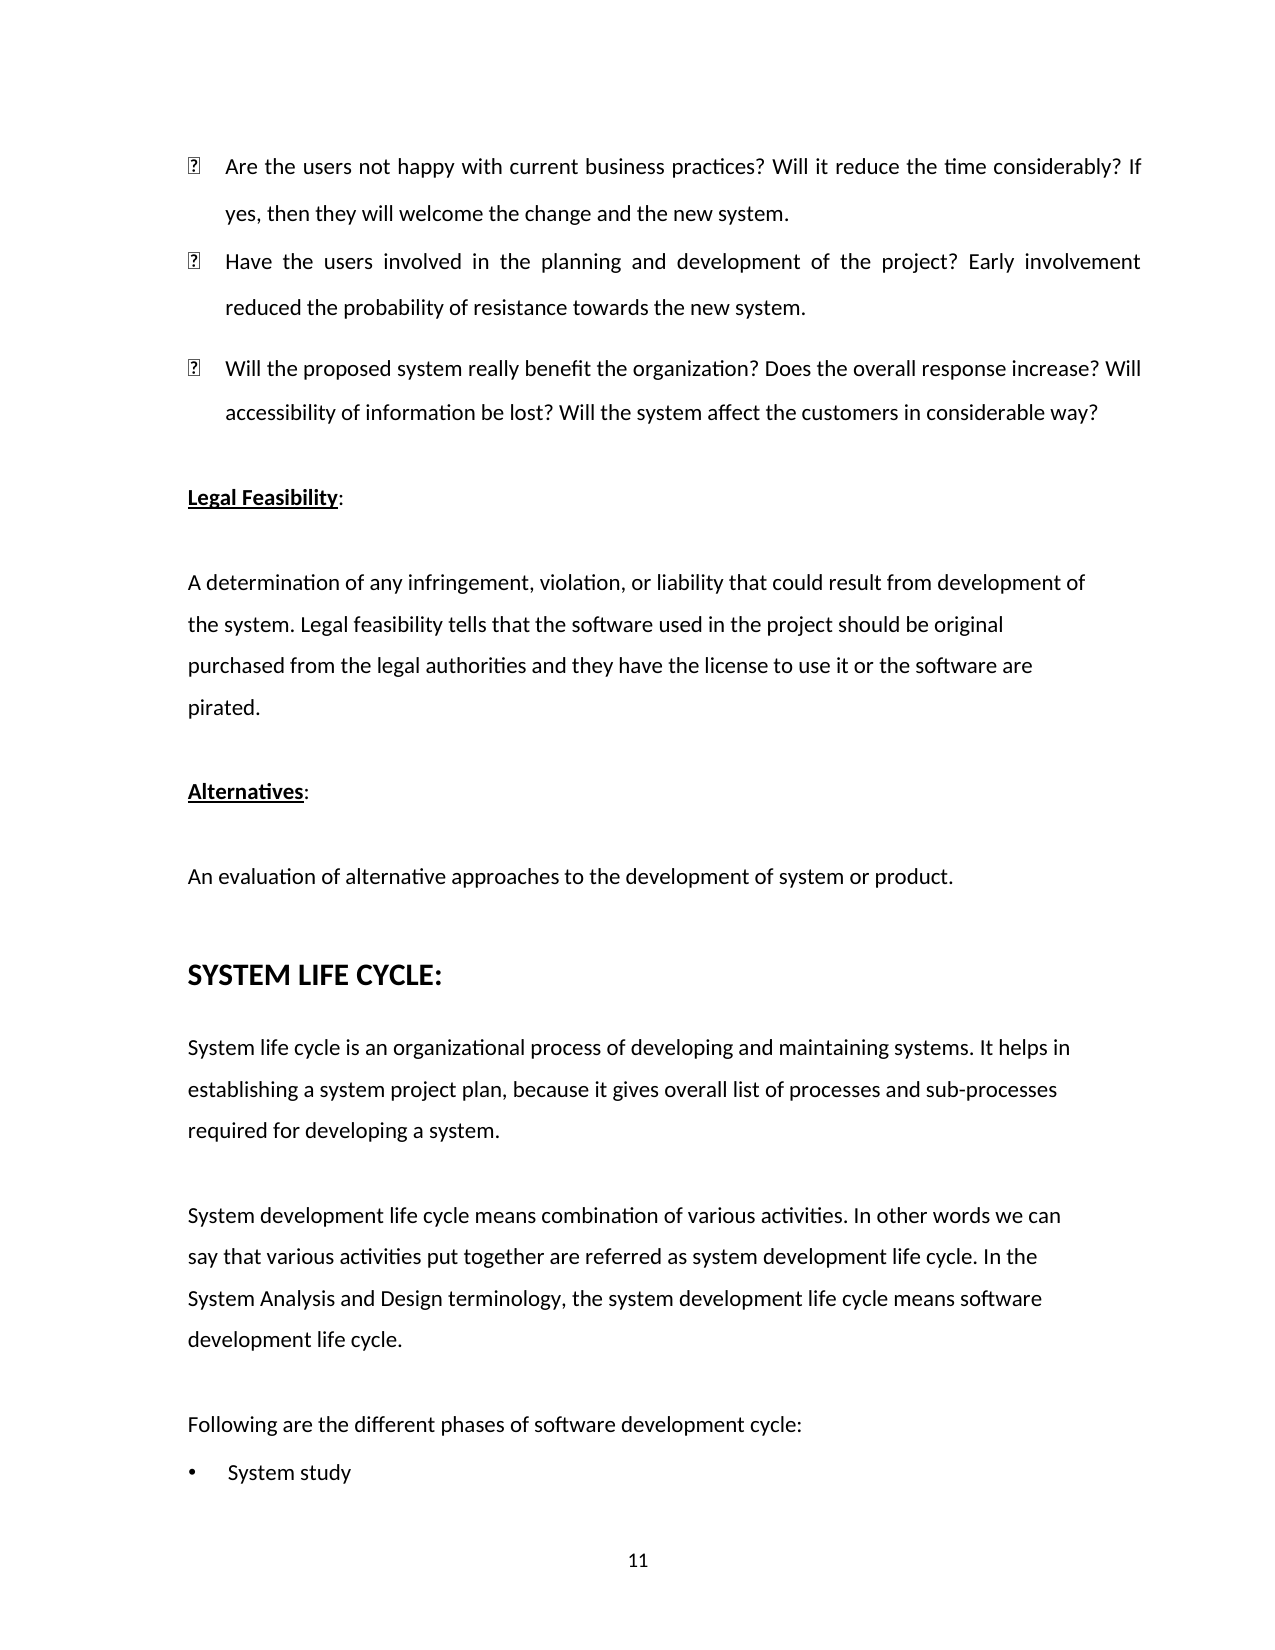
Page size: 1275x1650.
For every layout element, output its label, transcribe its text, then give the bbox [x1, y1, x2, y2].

text Legal Feasibility: [188, 483, 1144, 511]
list System study [188, 1457, 1143, 1486]
text Alternatives: [188, 777, 1144, 805]
text Following are the different phases of software development cycle: [188, 1410, 1143, 1438]
text System development life cycle means combination of various activities. In other words we can say that various activities put together are referred as system development life cycle. In the System Analysis and Design terminology, the system development life cycle means software development life cycle. [188, 1201, 1086, 1353]
list Have the users involved in the planning and development of the project? Early involvement reduced the probability of resistance towards the new system. [188, 245, 1143, 322]
text SYSTEM LIFE CYCLE: [187, 956, 1144, 994]
list Are the users not happy with current business practices? Will it reduce the time considerably? If yes, then they will welcome the change and the new system. [188, 150, 1143, 227]
list Will the proposed system really benefit the organization? Does the overall response increase? Will accessibility of information be lost? Will the system affect the customers in considerable way? [188, 352, 1143, 426]
text System life cycle is an organizational process of developing and maintaining systems. It helps in establishing a system project plan, because it gives overall list of processes and sub-processes required for developing a system. [188, 1033, 1085, 1144]
text A determination of any infringement, violation, or liability that could result from development of the system. Legal feasibility tells that the software used in the project should be original purchased from the legal authorities and they have the license to use it or the software are pirated. [188, 568, 1087, 721]
text An evaluation of alternative approaches to the development of system or product. [188, 862, 1143, 890]
